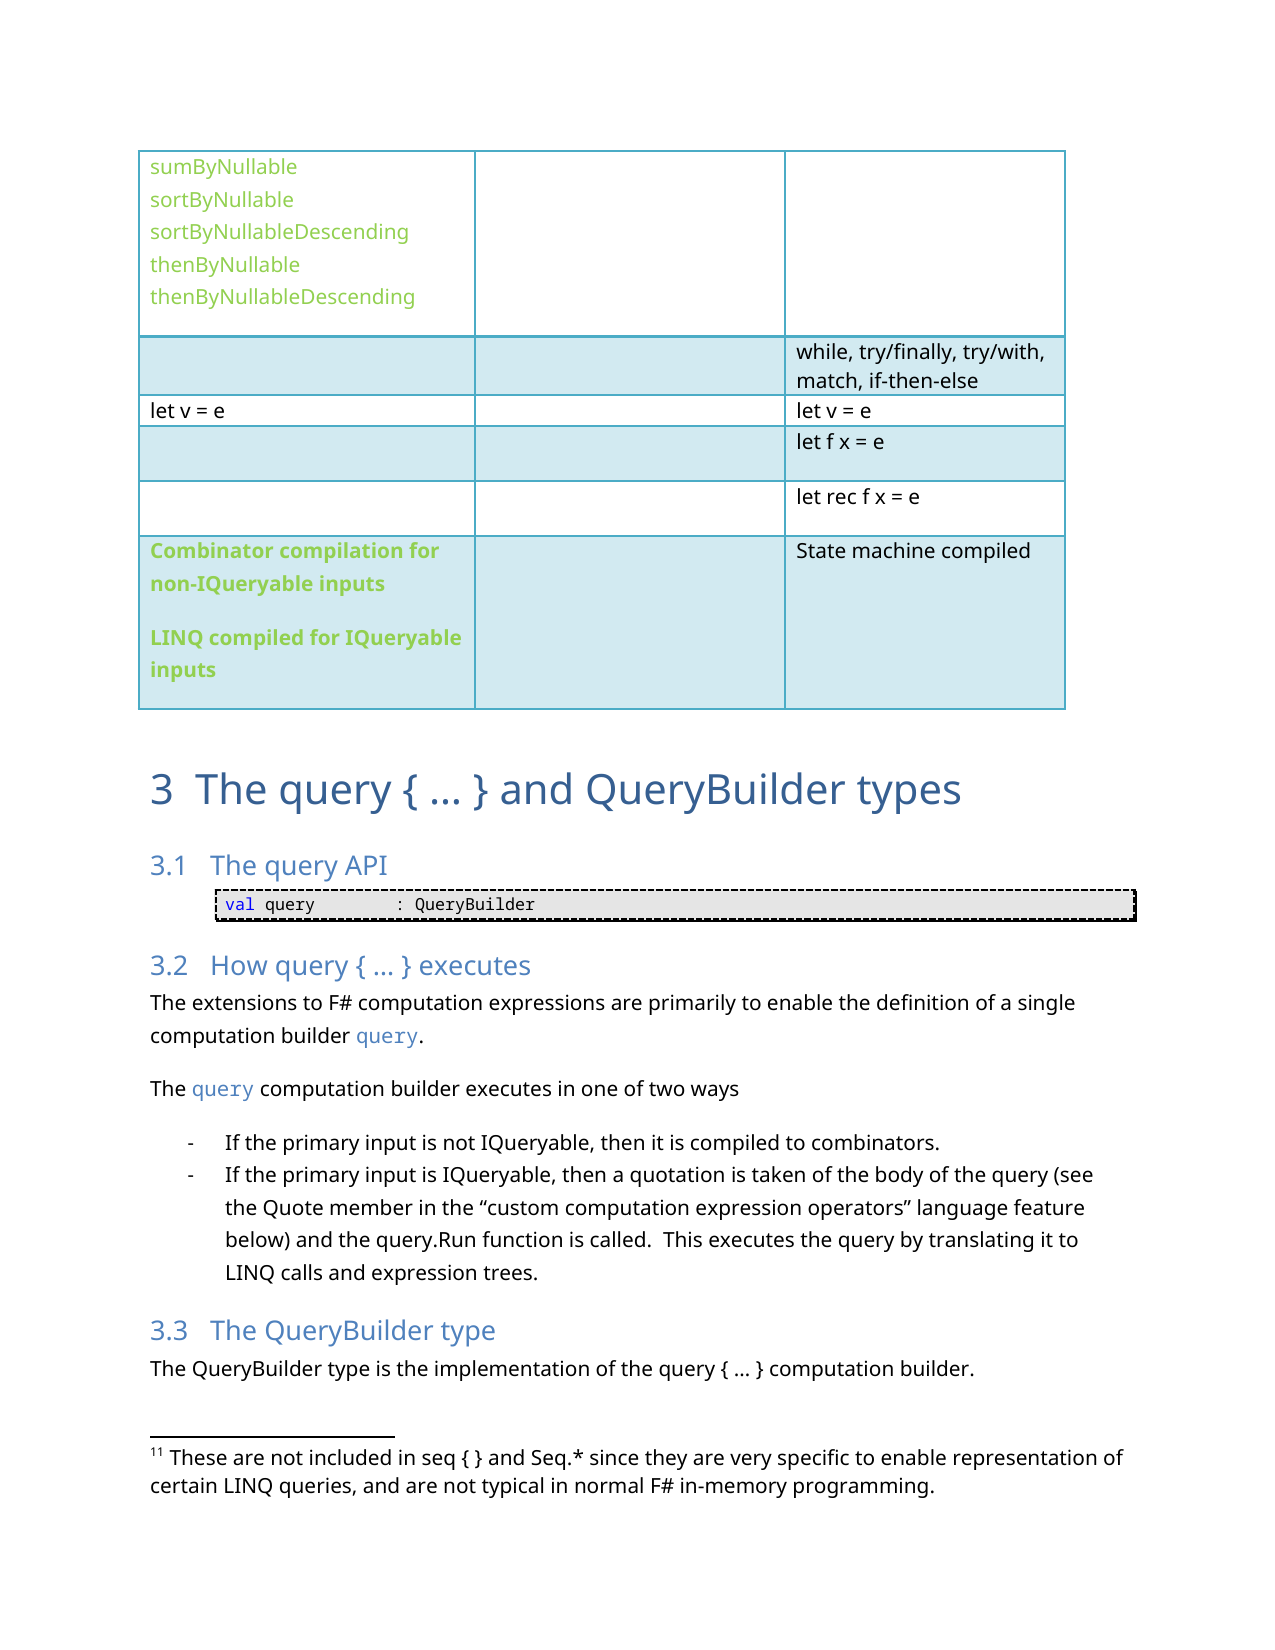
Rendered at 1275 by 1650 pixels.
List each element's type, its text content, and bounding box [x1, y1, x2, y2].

text The QueryBuilder type is the implementation of the query { … } computation builder. [150, 1354, 1125, 1382]
table_cell [786, 152, 1064, 335]
table_cell let v = e [786, 396, 1064, 425]
subtitle The QueryBuilder type [150, 1312, 1125, 1348]
list If the primary input is not IQueryable, then it is compiled to combinators. [187, 1128, 1125, 1156]
table_cell [476, 537, 784, 708]
table_cell [476, 482, 784, 534]
table_cell let f x = e [786, 427, 1064, 480]
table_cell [140, 152, 474, 335]
text The extensions to F# computation expressions are primarily to enable the definition of a single computation builder query. [150, 988, 1125, 1049]
subtitle The query API [150, 846, 1125, 883]
table_cell [476, 338, 784, 394]
table_cell State machine compiled [786, 537, 1064, 708]
table_cell [140, 338, 474, 394]
table_cell [476, 152, 784, 335]
table_cell let rec f x = e [786, 482, 1064, 534]
table_cell Combinator compilation for non-IQueryable inputs LINQ compiled for IQueryable inputs [140, 537, 474, 708]
subtitle The query { … } and QueryBuilder types [150, 760, 1125, 817]
table_cell while, try/finally, try/with, match, if-then-else [786, 338, 1064, 394]
table_cell [140, 427, 474, 480]
list If the primary input is IQueryable, then a quotation is taken of the body of the query (see the Quote member in the “custom computation expression operators” language feature below) and the query.Run function is called. This executes the query by translating it to LINQ calls and expression trees. [187, 1160, 1125, 1287]
table_cell [140, 482, 474, 534]
text val query : QueryBuilder [214, 889, 1135, 920]
table_cell [476, 427, 784, 480]
subtitle How query { … } executes [150, 946, 1125, 983]
text The query computation builder executes in one of two ways [150, 1074, 1125, 1103]
table_cell let v = e [140, 396, 474, 425]
table_cell [476, 396, 784, 425]
